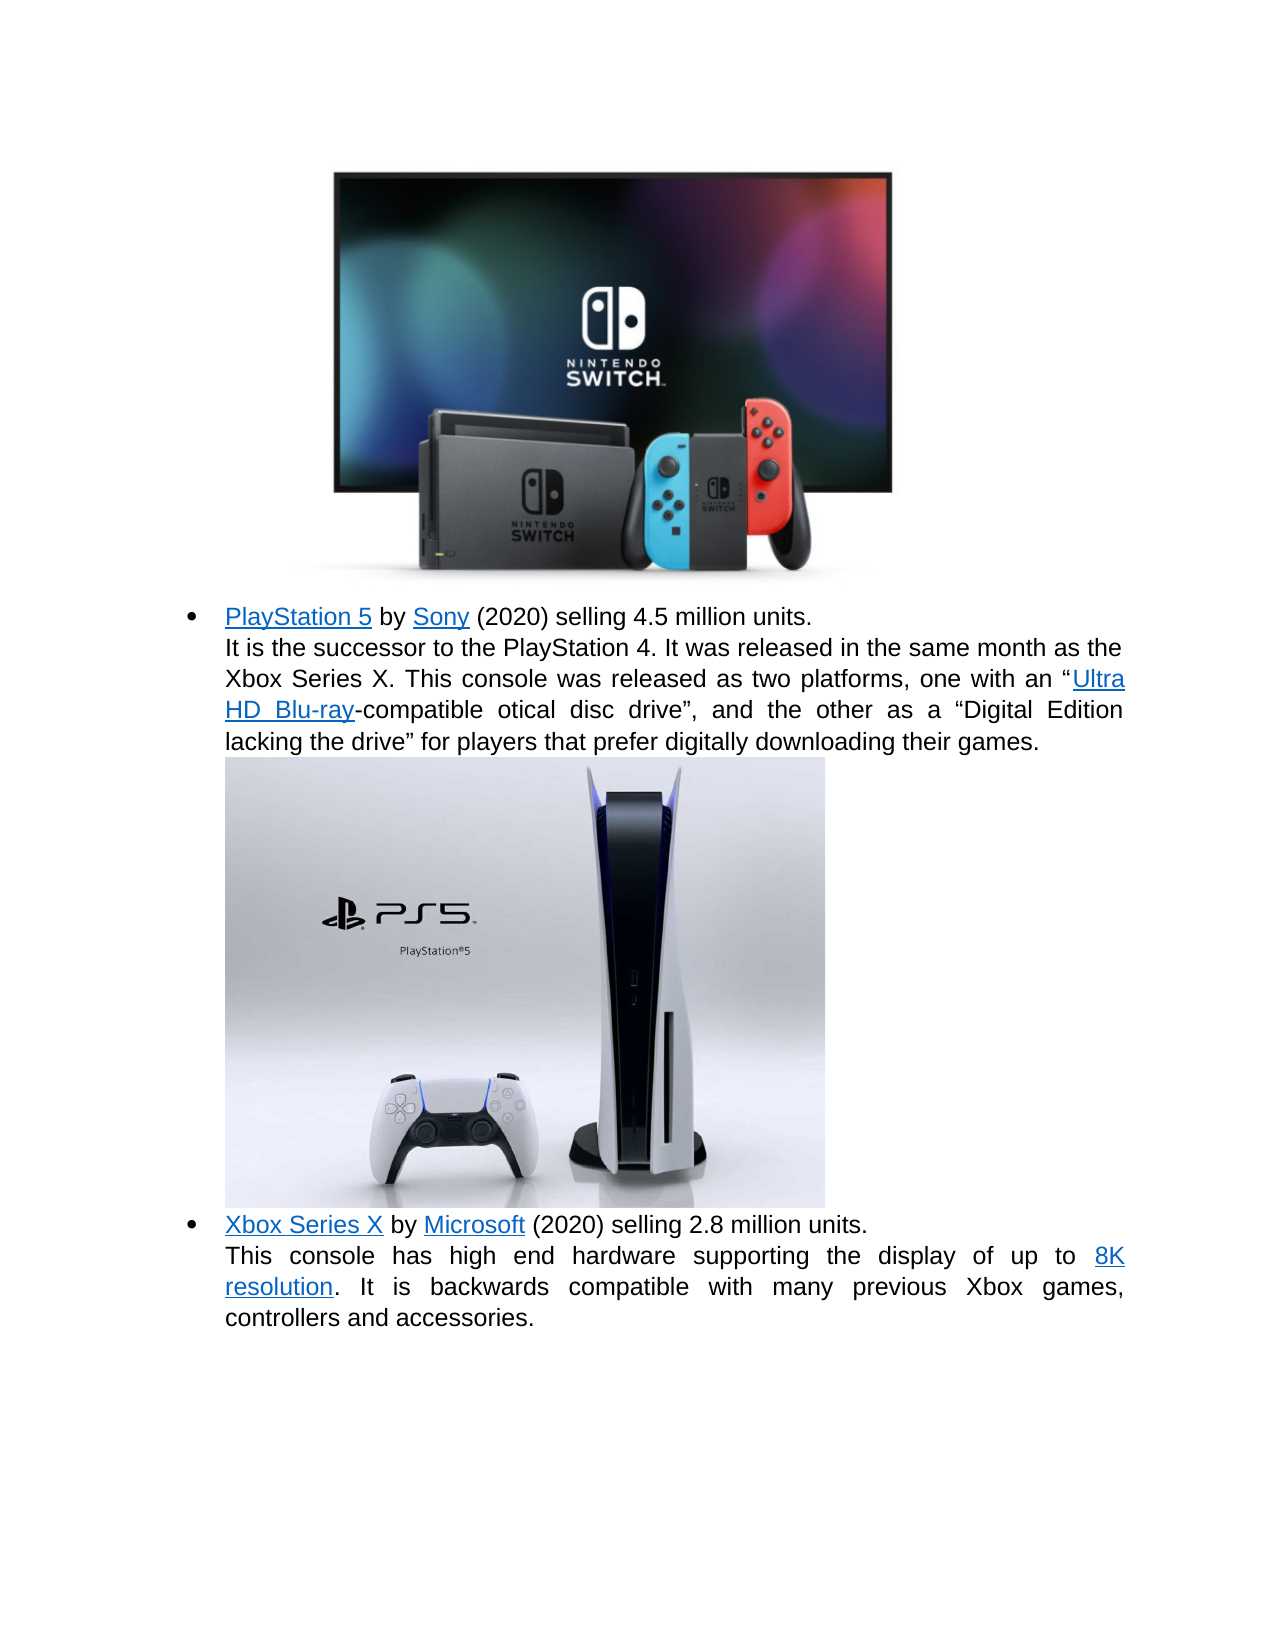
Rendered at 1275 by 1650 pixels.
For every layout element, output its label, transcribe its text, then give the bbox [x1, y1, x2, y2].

list PlayStation 5 by Sony (2020) selling 4.5 million units. [187, 602, 1125, 631]
list Xbox Series X by Microsoft (2020) selling 2.8 million units. [187, 1210, 1125, 1239]
picture [225, 757, 826, 1208]
picture [225, 150, 1006, 600]
list It is the successor to the PlayStation 4. It was released in the same month as the Xbox Series X. This console was released as two platforms, one with an “Ultra HD Blu-ray-compatible otical disc drive”, and the other as a “Digital Edition lacking the drive” for players that prefer digitally downloading their games. [225, 633, 1125, 755]
list This console has high end hardware supporting the display of up to 8K resolution. It is backwards compatible with many previous Xbox games, controllers and accessories. [225, 1241, 1125, 1332]
